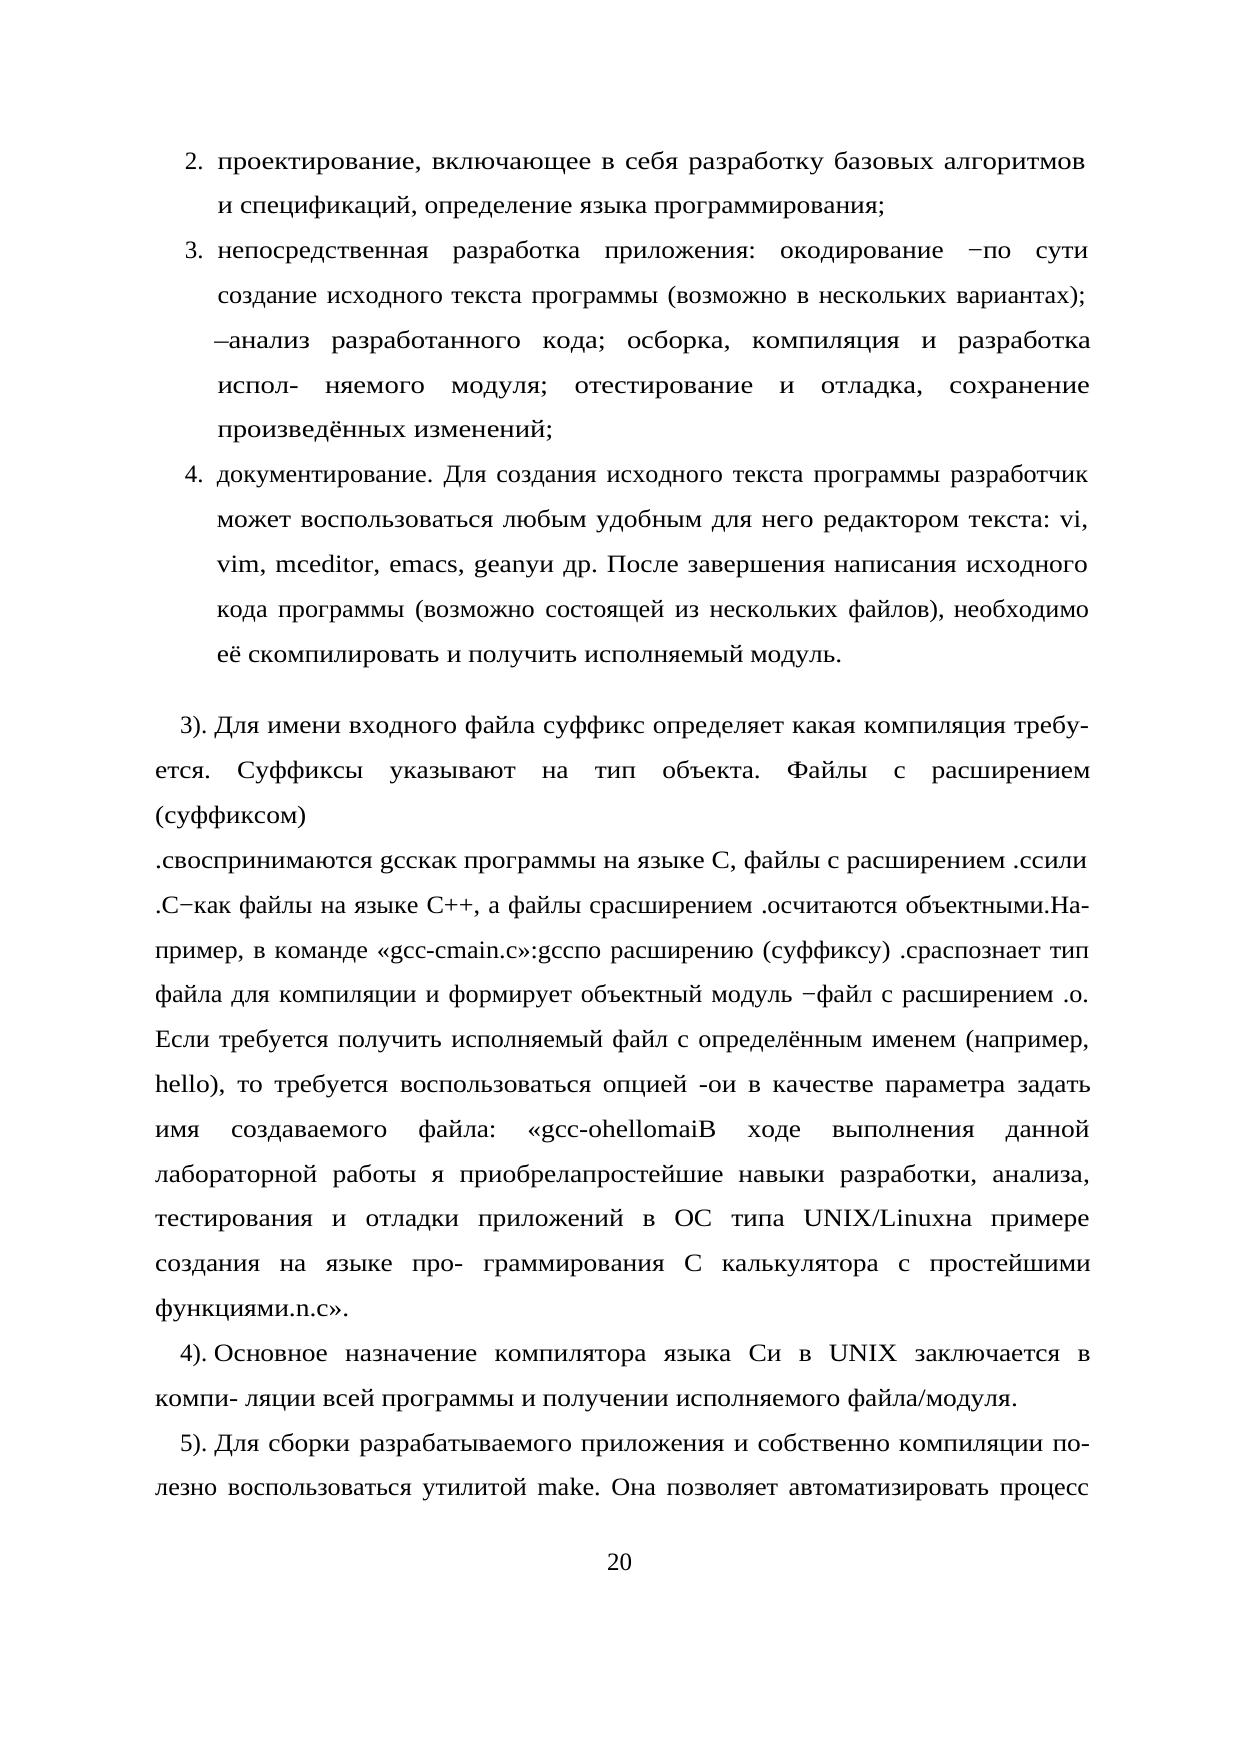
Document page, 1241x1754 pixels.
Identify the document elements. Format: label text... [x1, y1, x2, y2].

list Для имени входного файла суффикс определяет какая компиляция требу- ется. Суффиксы указывают на тип объекта. Файлы с расширением (суффиксом) [155, 710, 1091, 829]
list документирование. Для создания исходного текста программы разработчик может воспользоваться любым удобным для него редактором текста: vi, vim, mceditor, emacs, geanyи др. После завершения написания исходного кода программы (возможно состоящей из нескольких файлов), необходимо её скомпилировать и получить исполняемый модуль. [184, 459, 1089, 667]
list проектирование, включающее в себя разработку базовых алгоритмов и спецификаций, определение языка программирования; [184, 146, 1085, 219]
text .cвоспринимаются gccкак программы на языке С, файлы с расширением .ccили [155, 845, 1103, 873]
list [155, 1428, 1091, 1501]
text .C−как файлы на языке C++, а файлы cрасширением .oсчитаются объектными.На- пример, в команде «gcc-cmain.c»:gccпо расширению (суффиксу) .cраспознает тип файла для компиляции и формирует объектный модуль −файл с расширением .o. Если требуется получить исполняемый файл с определённым именем (например, hello), то требуется воспользоваться опцией -oи в качестве параметра задать имя создаваемого файла: «gcc-ohellomaiВ ходе выполнения данной лабораторной работы я приобрелапростейшие навыки разработки, анализа, тестирования и отладки приложений в ОС типа UNIX/Linuxна примере создания на языке про- граммирования С калькулятора с простейшими функциями.n.c». [155, 890, 1091, 1322]
list Основное назначение компилятора языка Си в UNIX заключается в компи- ляции всей программы и получении исполняемого файла/модуля. [155, 1338, 1091, 1412]
list непосредственная разработка приложения: oкодирование −по сути создание исходного текста программы (возможно в нескольких вариантах); [184, 235, 1088, 309]
text –анализ разработанного кода; oсборка, компиляция и разработка испол- няемого модуля; oтестирование и отладка, сохранение произведённых изменений; [214, 325, 1091, 443]
